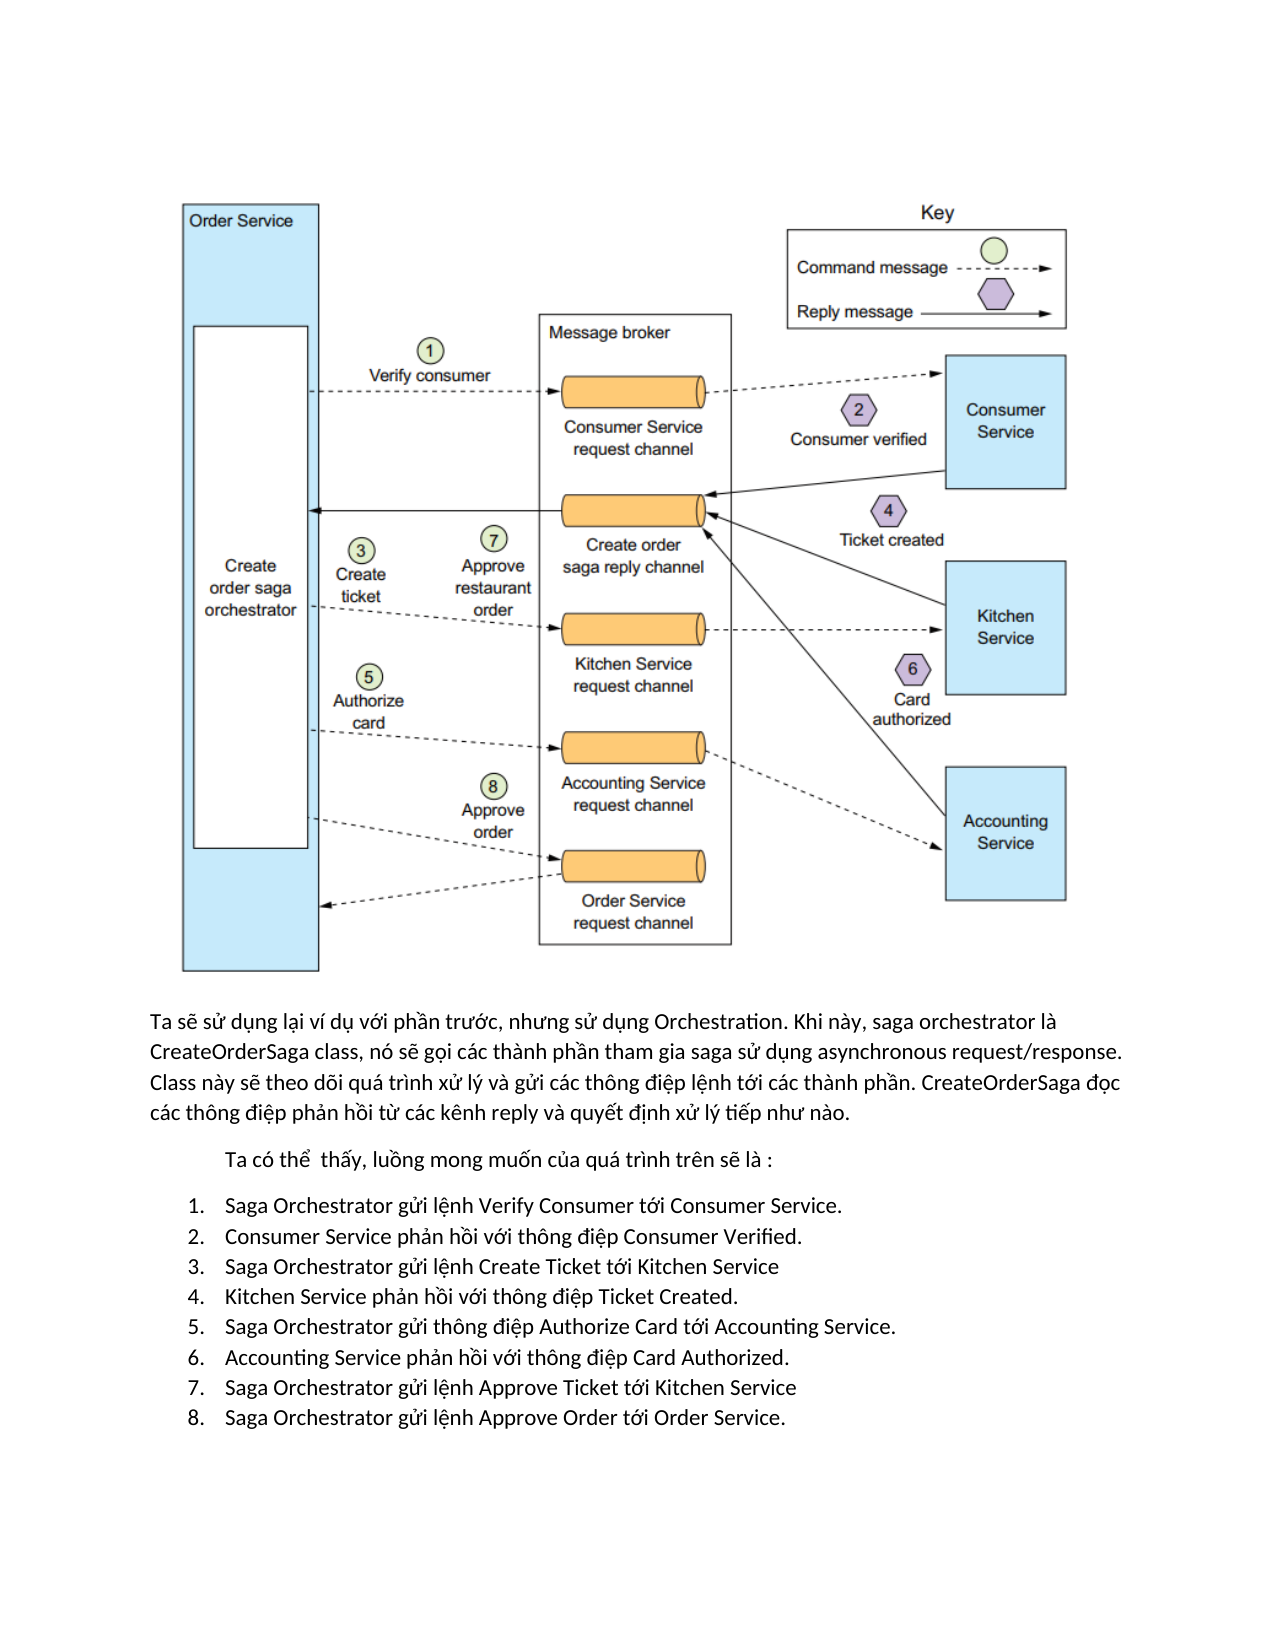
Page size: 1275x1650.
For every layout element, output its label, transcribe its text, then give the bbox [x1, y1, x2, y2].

list Kitchen Service phản hồi với thông điệp Ticket Created. [187, 1282, 1125, 1310]
list Saga Orchestrator gửi lệnh Create Ticket tới Kitchen Service [187, 1252, 1125, 1280]
list Saga Orchestrator gửi lệnh Verify Consumer tới Consumer Service. [187, 1192, 1125, 1220]
list Accounting Service phản hồi với thông điệp Card Authorized. [187, 1343, 1125, 1371]
list Saga Orchestrator gửi thông điệp Authorize Card tới Accounting Service. [187, 1312, 1125, 1341]
text Ta sẽ sử dụng lại ví dụ với phần trước, nhưng sử dụng Orchestration. Khi này, saga orchestrator là CreateOrderSaga class, nó sẽ gọi các thành phần tham gia saga sử dụng asynchronous request/response. Class này sẽ theo dõi quá trình xử lý và gửi các thông điệp lệnh tới các thành phần. CreateOrderSaga đọc các thông điệp phản hồi từ các kênh reply và quyết định xử lý tiếp như nào. [150, 1007, 1125, 1126]
list Saga Orchestrator gửi lệnh Approve Ticket tới Kitchen Service [187, 1373, 1125, 1401]
list Saga Orchestrator gửi lệnh Approve Order tới Order Service. [187, 1403, 1125, 1431]
picture [150, 180, 1125, 989]
list Consumer Service phản hồi với thông điệp Consumer Verified. [187, 1222, 1125, 1250]
text Ta có thể thấy, luồng mong muốn của quá trình trên sẽ là : [150, 1145, 1125, 1173]
